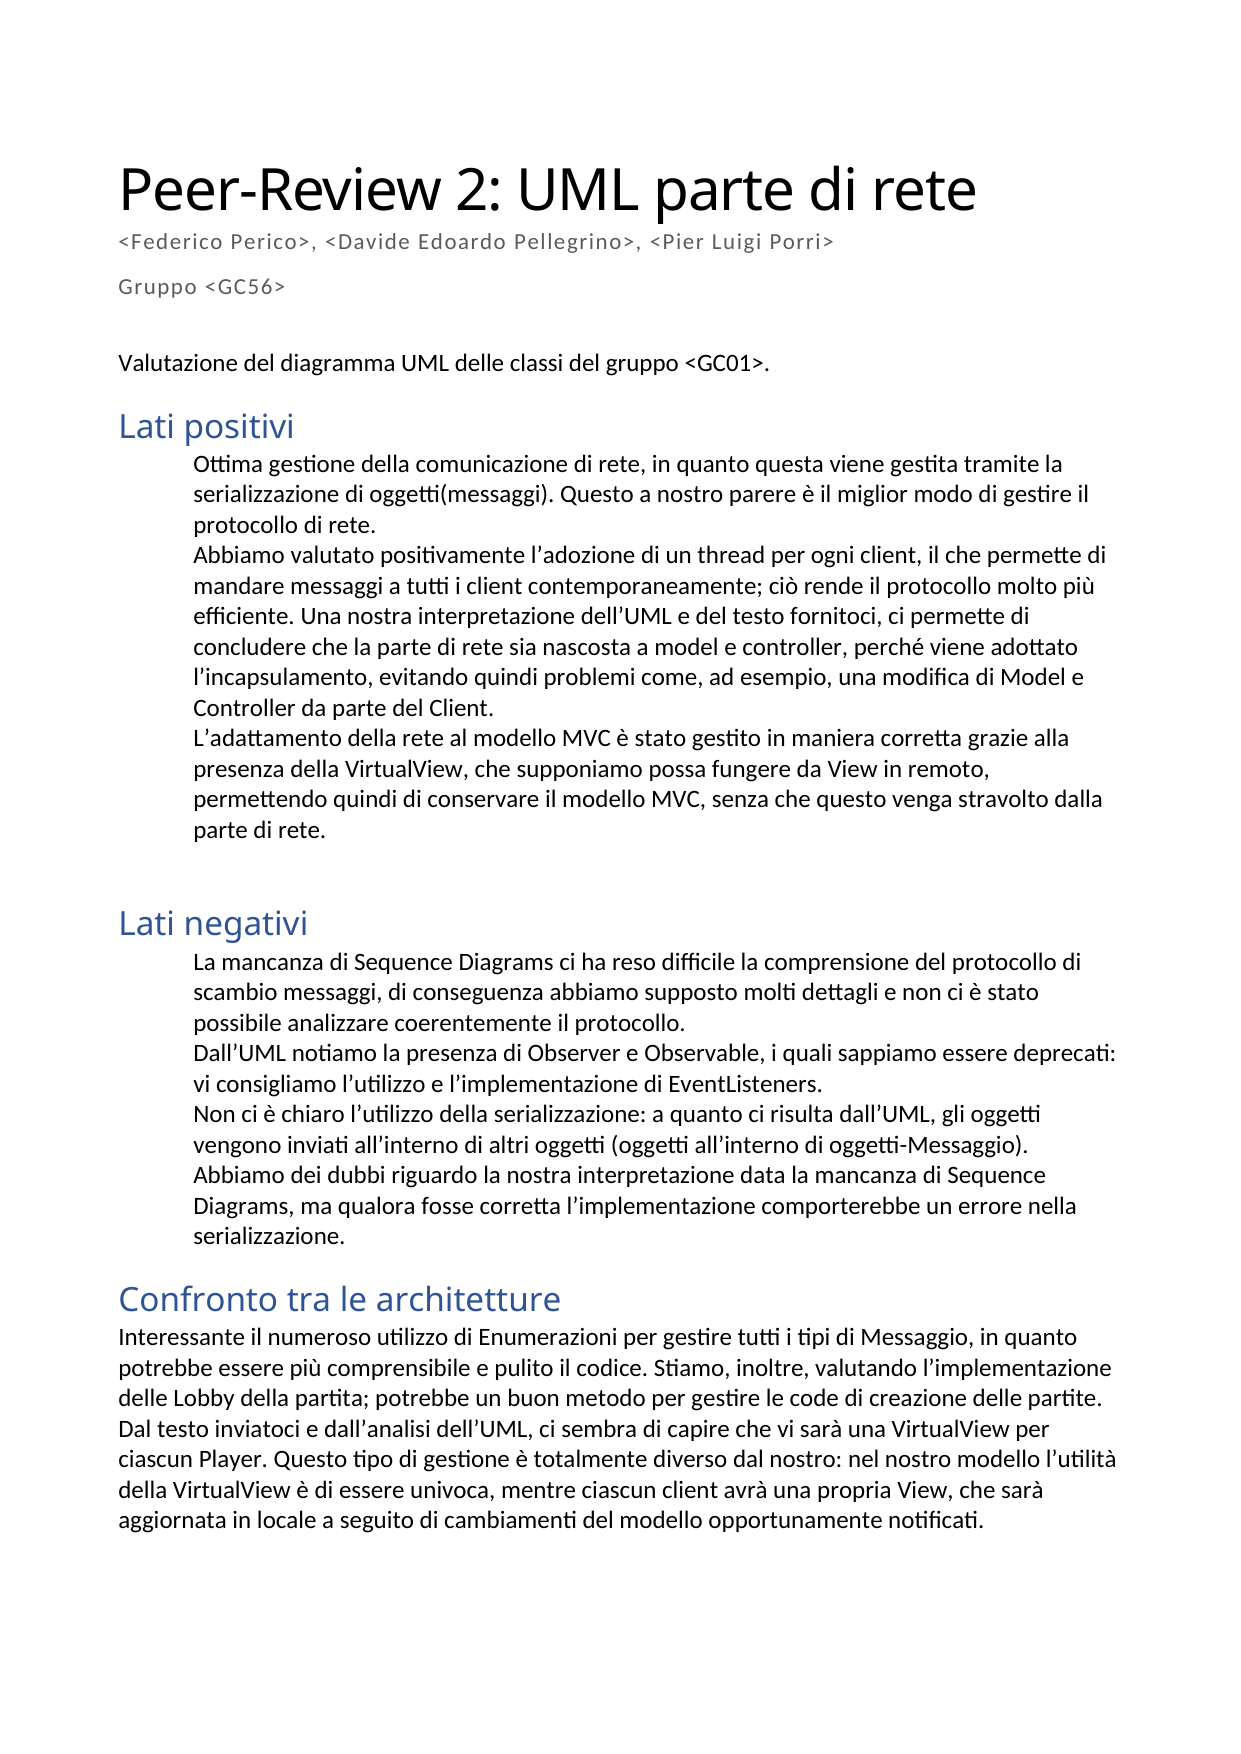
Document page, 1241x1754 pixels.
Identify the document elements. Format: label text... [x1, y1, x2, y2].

list La mancanza di Sequence Diagrams ci ha reso difficile la comprensione del protocollo di scambio messaggi, di conseguenza abbiamo supposto molti dettagli e non ci è stato possibile analizzare coerentemente il protocollo. [193, 946, 1122, 1037]
title Peer-Review 2: UML parte di rete [118, 148, 1122, 227]
list L’adattamento della rete al modello MVC è stato gestito in maniera corretta grazie alla presenza della VirtualView, che supponiamo possa fungere da View in remoto, permettendo quindi di conservare il modello MVC, senza che questo venga stravolto dalla parte di rete. [193, 723, 1122, 845]
subtitle Lati positivi [118, 402, 1122, 448]
list Abbiamo valutato positivamente l’adozione di un thread per ogni client, il che permette di mandare messaggi a tutti i client contemporaneamente; ciò rende il protocollo molto più efficiente. Una nostra interpretazione dell’UML e del testo fornitoci, ci permette di concludere che la parte di rete sia nascosta a model e controller, perché viene adottato l’incapsulamento, evitando quindi problemi come, ad esempio, una modifica di Model e Controller da parte del Client. [193, 539, 1122, 723]
text Interessante il numeroso utilizzo di Enumerazioni per gestire tutti i tipi di Messaggio, in quanto potrebbe essere più comprensibile e pulito il codice. Stiamo, inoltre, valutando l’implementazione delle Lobby della partita; potrebbe un buon metodo per gestire le code di creazione delle partite. [118, 1321, 1122, 1413]
subtitle Lati negativi [118, 900, 1122, 946]
subtitle Gruppo <GC56> [118, 272, 1122, 300]
subtitle <Federico Perico>, <Davide Edoardo Pellegrino>, <Pier Luigi Porri> [118, 227, 1122, 255]
subtitle Confronto tra le architetture [118, 1276, 1122, 1321]
list Ottima gestione della comunicazione di rete, in quanto questa viene gestita tramite la serializzazione di oggetti(messaggi). Questo a nostro parere è il miglior modo di gestire il protocollo di rete. [193, 448, 1122, 539]
list Non ci è chiaro l’utilizzo della serializzazione: a quanto ci risulta dall’UML, gli oggetti vengono inviati all’interno di altri oggetti (oggetti all’interno di oggetti-Messaggio). Abbiamo dei dubbi riguardo la nostra interpretazione data la mancanza di Sequence Diagrams, ma qualora fosse corretta l’implementazione comporterebbe un errore nella serializzazione. [193, 1098, 1122, 1251]
text Valutazione del diagramma UML delle classi del gruppo <GC01>. [118, 347, 1122, 377]
text Dal testo inviatoci e dall’analisi dell’UML, ci sembra di capire che vi sarà una VirtualView per ciascun Player. Questo tipo di gestione è totalmente diverso dal nostro: nel nostro modello l’utilità della VirtualView è di essere univoca, mentre ciascun client avrà una propria View, che sarà aggiornata in locale a seguito di cambiamenti del modello opportunamente notificati. [118, 1413, 1122, 1535]
list Dall’UML notiamo la presenza di Observer e Observable, i quali sappiamo essere deprecati: vi consigliamo l’utilizzo e l’implementazione di EventListeners. [193, 1037, 1122, 1098]
